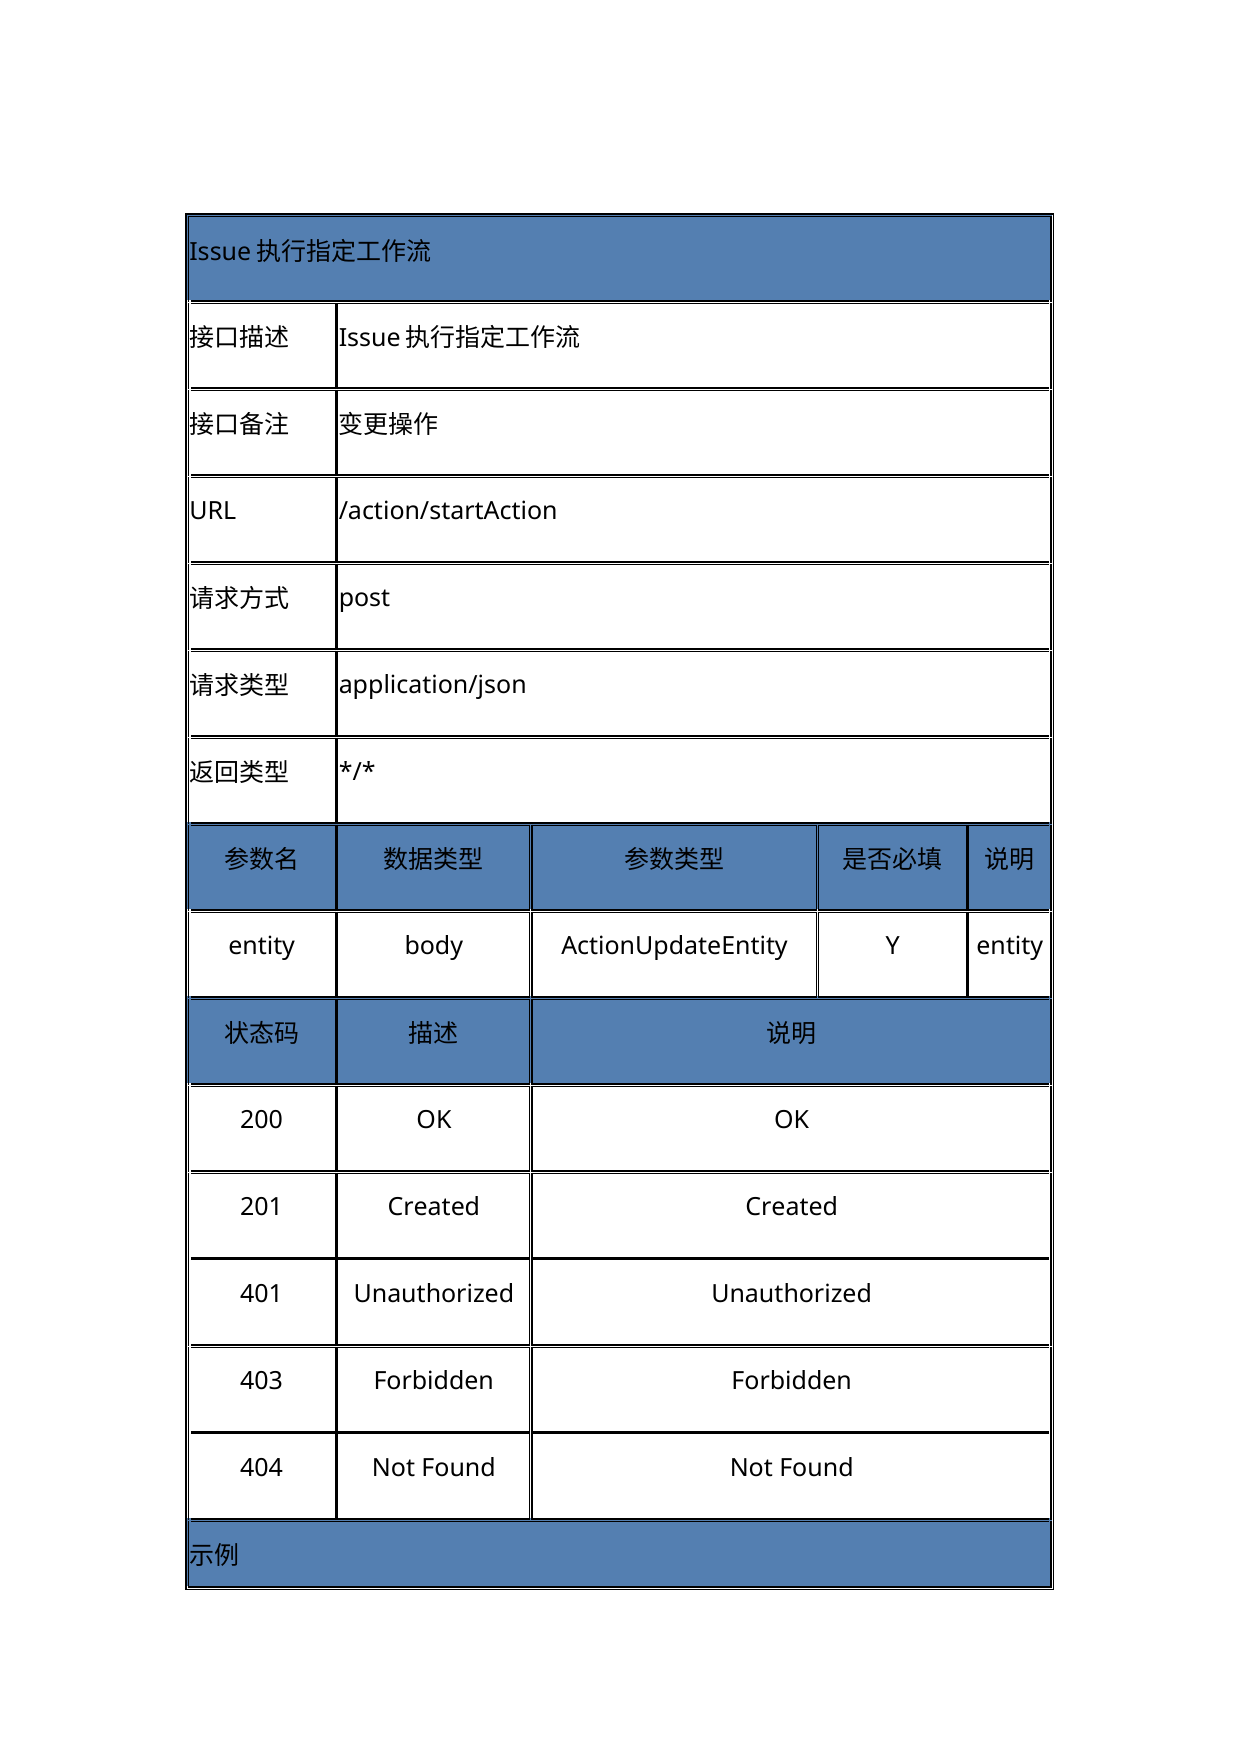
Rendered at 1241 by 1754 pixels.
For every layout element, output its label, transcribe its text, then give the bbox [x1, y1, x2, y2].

table_cell Forbidden [338, 1348, 529, 1431]
table_cell 变更操作 [338, 387, 1051, 474]
table_cell 请求方式 [189, 561, 335, 648]
table_cell ActionUpdateEntity [533, 913, 816, 996]
table_cell 200 [189, 1083, 335, 1170]
table_cell Created [533, 1170, 1051, 1257]
table_cell Not Found [533, 1431, 1050, 1518]
table_cell Issue执行指定工作流 [338, 300, 1051, 387]
table_cell 说明 [533, 996, 1051, 1083]
table_cell /action/startAction [338, 474, 1051, 561]
table_cell 参数类型 [533, 826, 816, 909]
table_cell 说明 [969, 822, 1051, 909]
table_cell 描述 [338, 1000, 529, 1083]
table_cell Created [338, 1174, 529, 1257]
table_cell 请求类型 [189, 648, 335, 735]
table_cell OK [533, 1083, 1051, 1170]
table_cell body [338, 913, 529, 996]
table_cell */* [338, 735, 1051, 822]
table_cell post [338, 561, 1051, 648]
table_cell 接口描述 [189, 300, 335, 387]
table_header Issue执行指定工作流 [189, 217, 1050, 300]
table_cell 状态码 [189, 996, 335, 1083]
table_cell Forbidden [533, 1344, 1051, 1431]
table_cell 401 [189, 1257, 335, 1344]
table_cell URL [189, 474, 335, 561]
table_cell application/json [338, 648, 1051, 735]
table_cell OK [338, 1087, 529, 1170]
table_cell 返回类型 [189, 735, 335, 822]
table_cell 201 [189, 1170, 335, 1257]
table_cell 示例 [189, 1518, 1051, 1586]
table_cell 参数名 [189, 822, 335, 909]
table_cell 接口备注 [189, 387, 335, 474]
table_cell Unauthorized [533, 1257, 1050, 1344]
table_cell Not Found [338, 1434, 529, 1518]
table_cell Y [819, 913, 966, 996]
table_cell Unauthorized [338, 1260, 529, 1344]
table_cell entity [969, 909, 1051, 996]
table_cell 是否必填 [819, 826, 966, 909]
table_cell entity [189, 909, 335, 996]
table_cell 404 [189, 1431, 335, 1518]
table_cell 403 [189, 1344, 335, 1431]
table_cell 数据类型 [338, 826, 529, 909]
